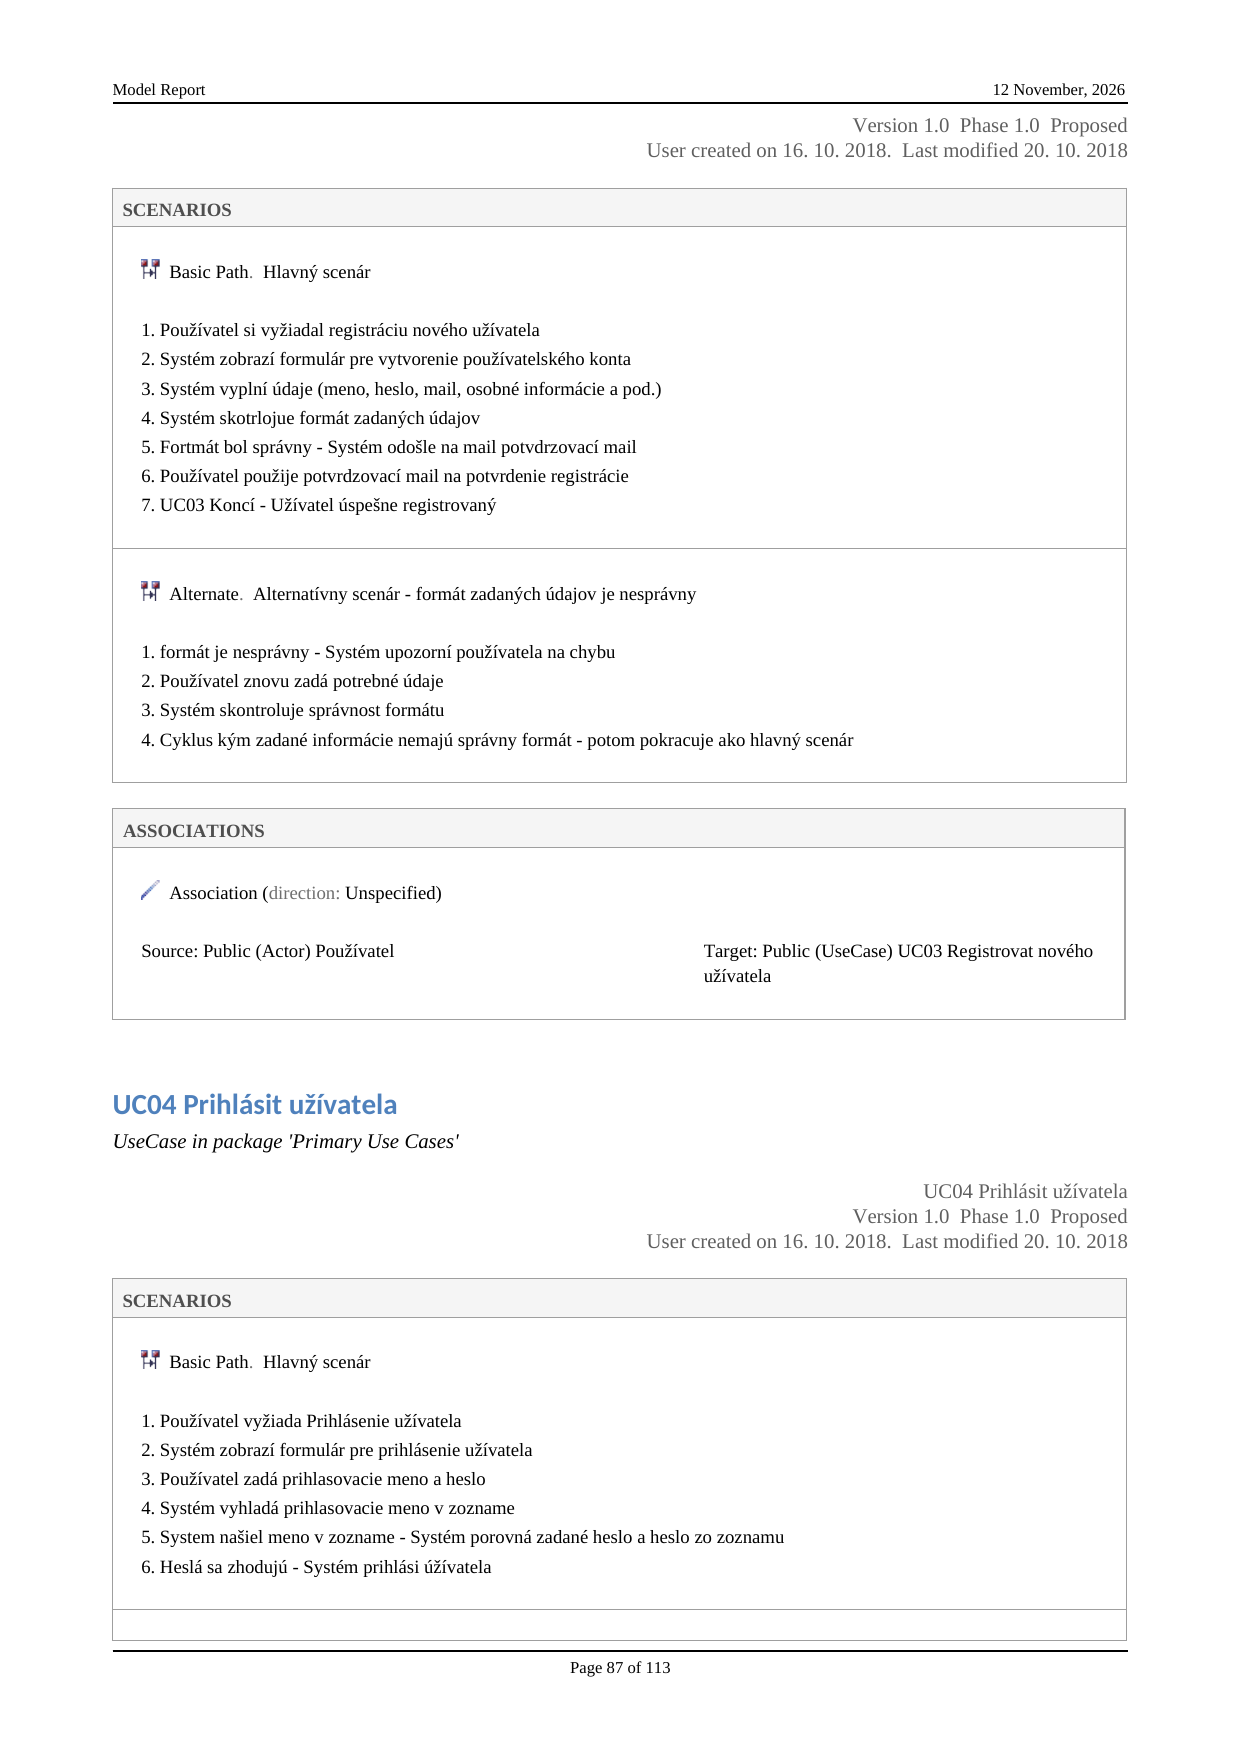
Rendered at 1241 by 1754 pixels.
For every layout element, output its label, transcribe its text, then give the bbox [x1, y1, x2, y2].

picture [141, 880, 160, 900]
table_header Alternate. Alternatívny scenár - formát zadaných údajov je nesprávny 1. formát je nesprávny - Systém upozorní používatela na chybu 2. Používatel znovu zadá potrebné údaje 3. Systém skontroluje správnost formátu 4. Cyklus kým zadané informácie nemajú správny formát - potom pokracuje ako hlavný scenár [113, 549, 1126, 782]
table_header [113, 1610, 1126, 1639]
picture [141, 581, 160, 601]
table_cell Target: Public (UseCase) UC03 Registrovat nového užívatela [675, 935, 1124, 1019]
text Version 1.0 Phase 1.0 Proposed [112, 112, 1128, 137]
text User created on 16. 10. 2018. Last modified 20. 10. 2018 [112, 1228, 1128, 1253]
table_header ASSOCIATIONS [113, 809, 1124, 847]
text User created on 16. 10. 2018. Last modified 20. 10. 2018 [112, 137, 1128, 162]
table_cell Basic Path. Hlavný scenár 1. Používatel si vyžiadal registráciu nového užívatela 2. Systém zobrazí formulár pre vytvorenie používatelského konta 3. Systém vyplní údaje (meno, heslo, mail, osobné informácie a pod.) 4. Systém skotrlojue formát zadaných údajov 5. Fortmát bol správny - Systém odošle na mail potvdrzovací mail 6. Používatel použije potvrdzovací mail na potvrdenie registrácie 7. UC03 Koncí - Užívatel úspešne registrovaný [113, 227, 1126, 548]
text Version 1.0 Phase 1.0 Proposed [112, 1203, 1128, 1228]
picture [141, 1350, 160, 1369]
table_cell Basic Path. Hlavný scenár 1. Používatel vyžiada Prihlásenie užívatela 2. Systém zobrazí formulár pre prihlásenie užívatela 3. Používatel zadá prihlasovacie meno a heslo 4. Systém vyhladá prihlasovacie meno v zozname 5. System našiel meno v zozname - Systém porovná zadané heslo a heslo zo zoznamu 6. Heslá sa zhodujú - Systém prihlási úžívatela [113, 1318, 1126, 1609]
picture [141, 259, 160, 279]
text UseCase in package 'Primary Use Cases' [112, 1128, 1128, 1153]
table_cell Association (direction: Unspecified) [113, 848, 1124, 935]
subtitle UC04 Prihlásit užívatela [112, 1095, 1128, 1120]
table_header SCENARIOS [113, 1279, 1126, 1317]
text UC04 Prihlásit užívatela [112, 1178, 1128, 1203]
table_cell Source: Public (Actor) Používatel [113, 935, 675, 1019]
table_header SCENARIOS [113, 189, 1126, 226]
